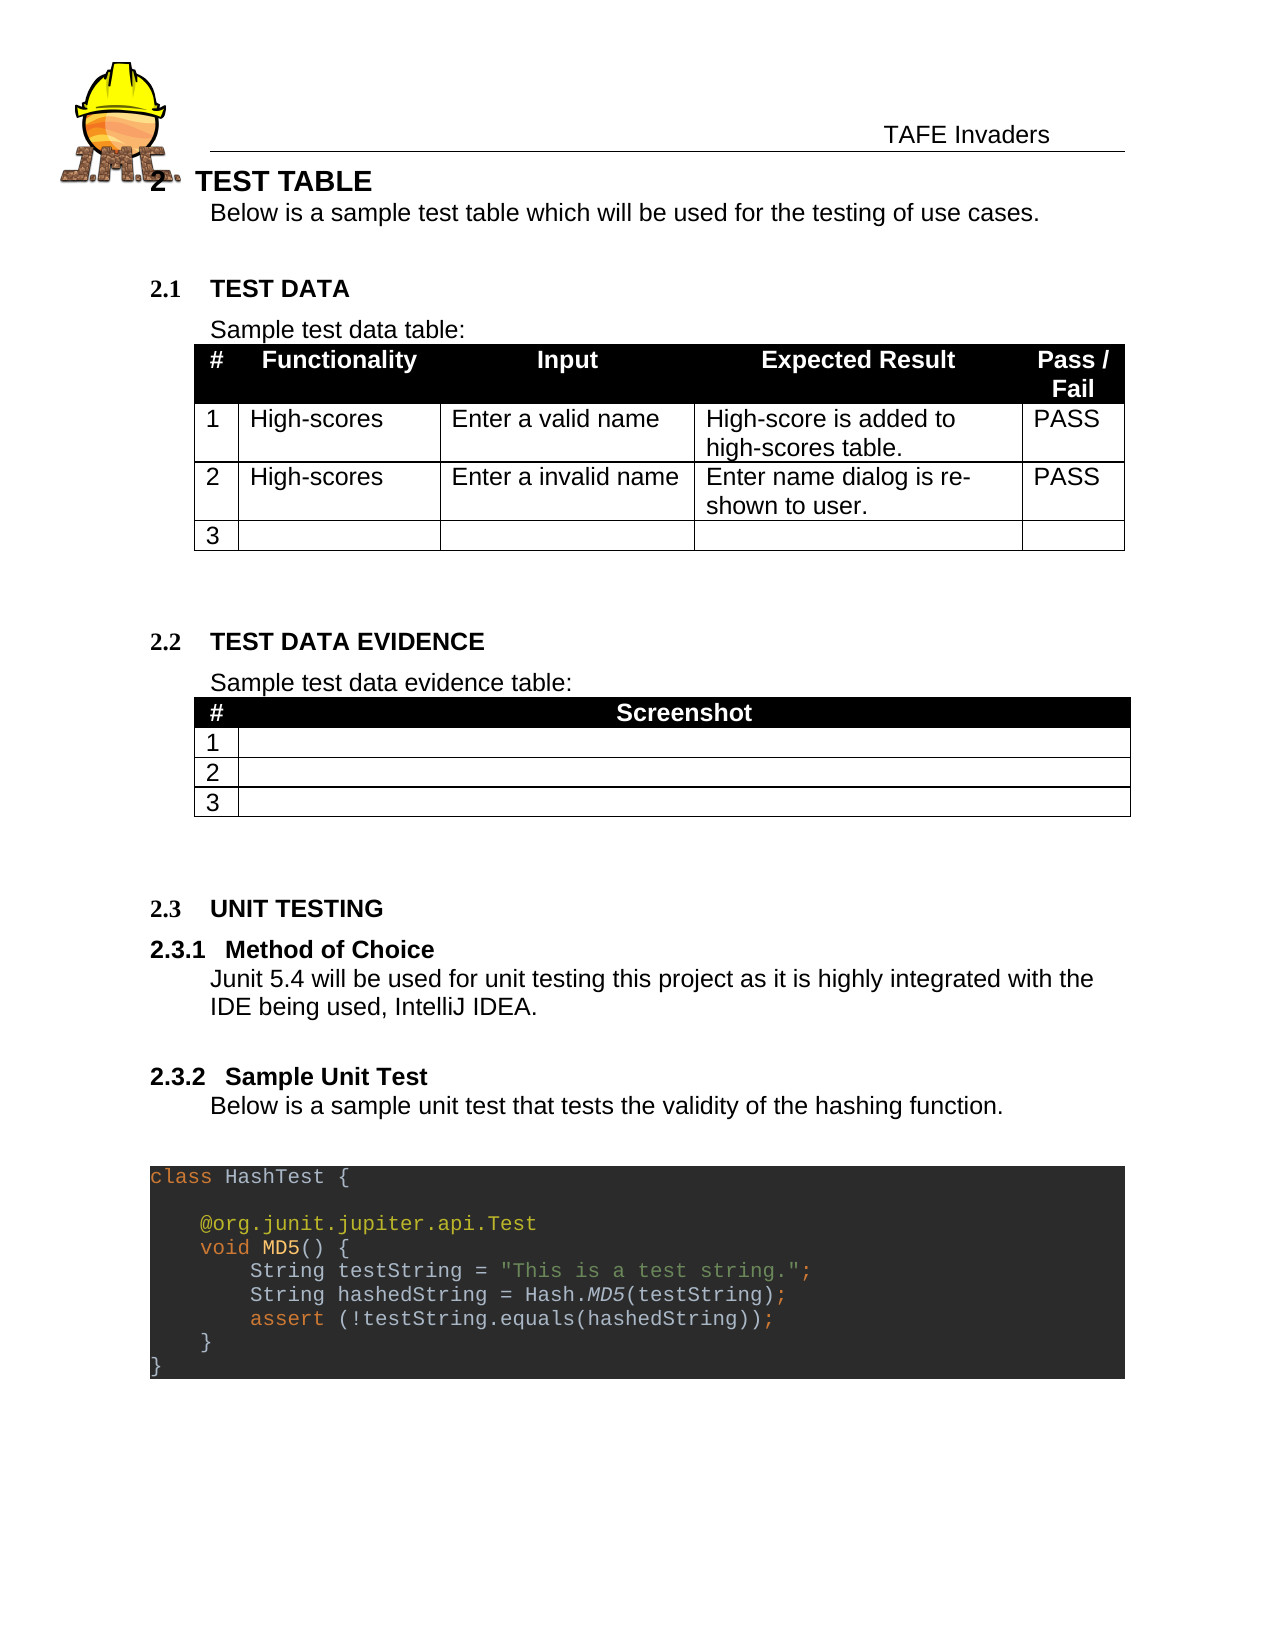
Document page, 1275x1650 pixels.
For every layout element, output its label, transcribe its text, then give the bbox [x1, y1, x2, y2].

table_cell [239, 758, 1130, 786]
table_cell [1023, 521, 1124, 550]
subtitle Unit Testing [150, 893, 1125, 922]
text Below is a sample test table which will be used for the testing of use cases. [210, 198, 1125, 227]
table_cell Enter a invalid name [441, 463, 694, 520]
table_header Pass / Fail [1023, 345, 1124, 403]
table_cell PASS [1023, 404, 1124, 461]
table_cell [239, 728, 1130, 757]
text class HashTest { @org.junit.jupiter.api.Test void MD5() { String testString = "This is a test string."; String hashedString = Hash.MD5(testString); assert (!testString.equals(hashedString)); } } [150, 1166, 1125, 1379]
table_header Functionality [239, 345, 440, 403]
picture [59, 62, 182, 184]
text Below is a sample unit test that tests the validity of the hashing function. [210, 1091, 1125, 1120]
table_cell 2 [195, 758, 238, 786]
subtitle Test Table [150, 164, 1125, 198]
table_cell 3 [195, 788, 238, 816]
text Sample test data evidence table: [210, 668, 1125, 697]
table_cell 1 [195, 404, 238, 461]
table_header Screenshot [239, 698, 1130, 727]
table_cell High-scores [239, 404, 440, 461]
table_cell 3 [195, 521, 238, 550]
table_cell 1 [195, 728, 238, 757]
table_header Expected Result [695, 345, 1022, 403]
subtitle Test Data Evidence [150, 627, 1125, 656]
table_cell Enter name dialog is re-shown to user. [695, 463, 1022, 520]
table_cell High-scores [239, 463, 440, 520]
table_cell [239, 521, 440, 550]
text Sample test data table: [210, 316, 1125, 344]
table_cell Enter a valid name [441, 404, 694, 461]
subtitle Sample Unit Test [150, 1062, 1125, 1091]
table_header # [195, 345, 238, 403]
subtitle Method of Choice [150, 935, 1125, 964]
table_cell [441, 521, 694, 550]
table_cell [695, 521, 1022, 550]
table_cell [239, 788, 1130, 816]
table_cell PASS [1023, 463, 1124, 520]
text Junit 5.4 will be used for unit testing this project as it is highly integrated with the IDE being used, IntelliJ IDEA. [210, 964, 1125, 1021]
table_header Input [441, 345, 694, 403]
table_cell 2 [195, 463, 238, 520]
table_header # [195, 698, 238, 727]
table_cell High-score is added to high-scores table. [695, 404, 1022, 461]
subtitle Test Data [150, 274, 1125, 303]
